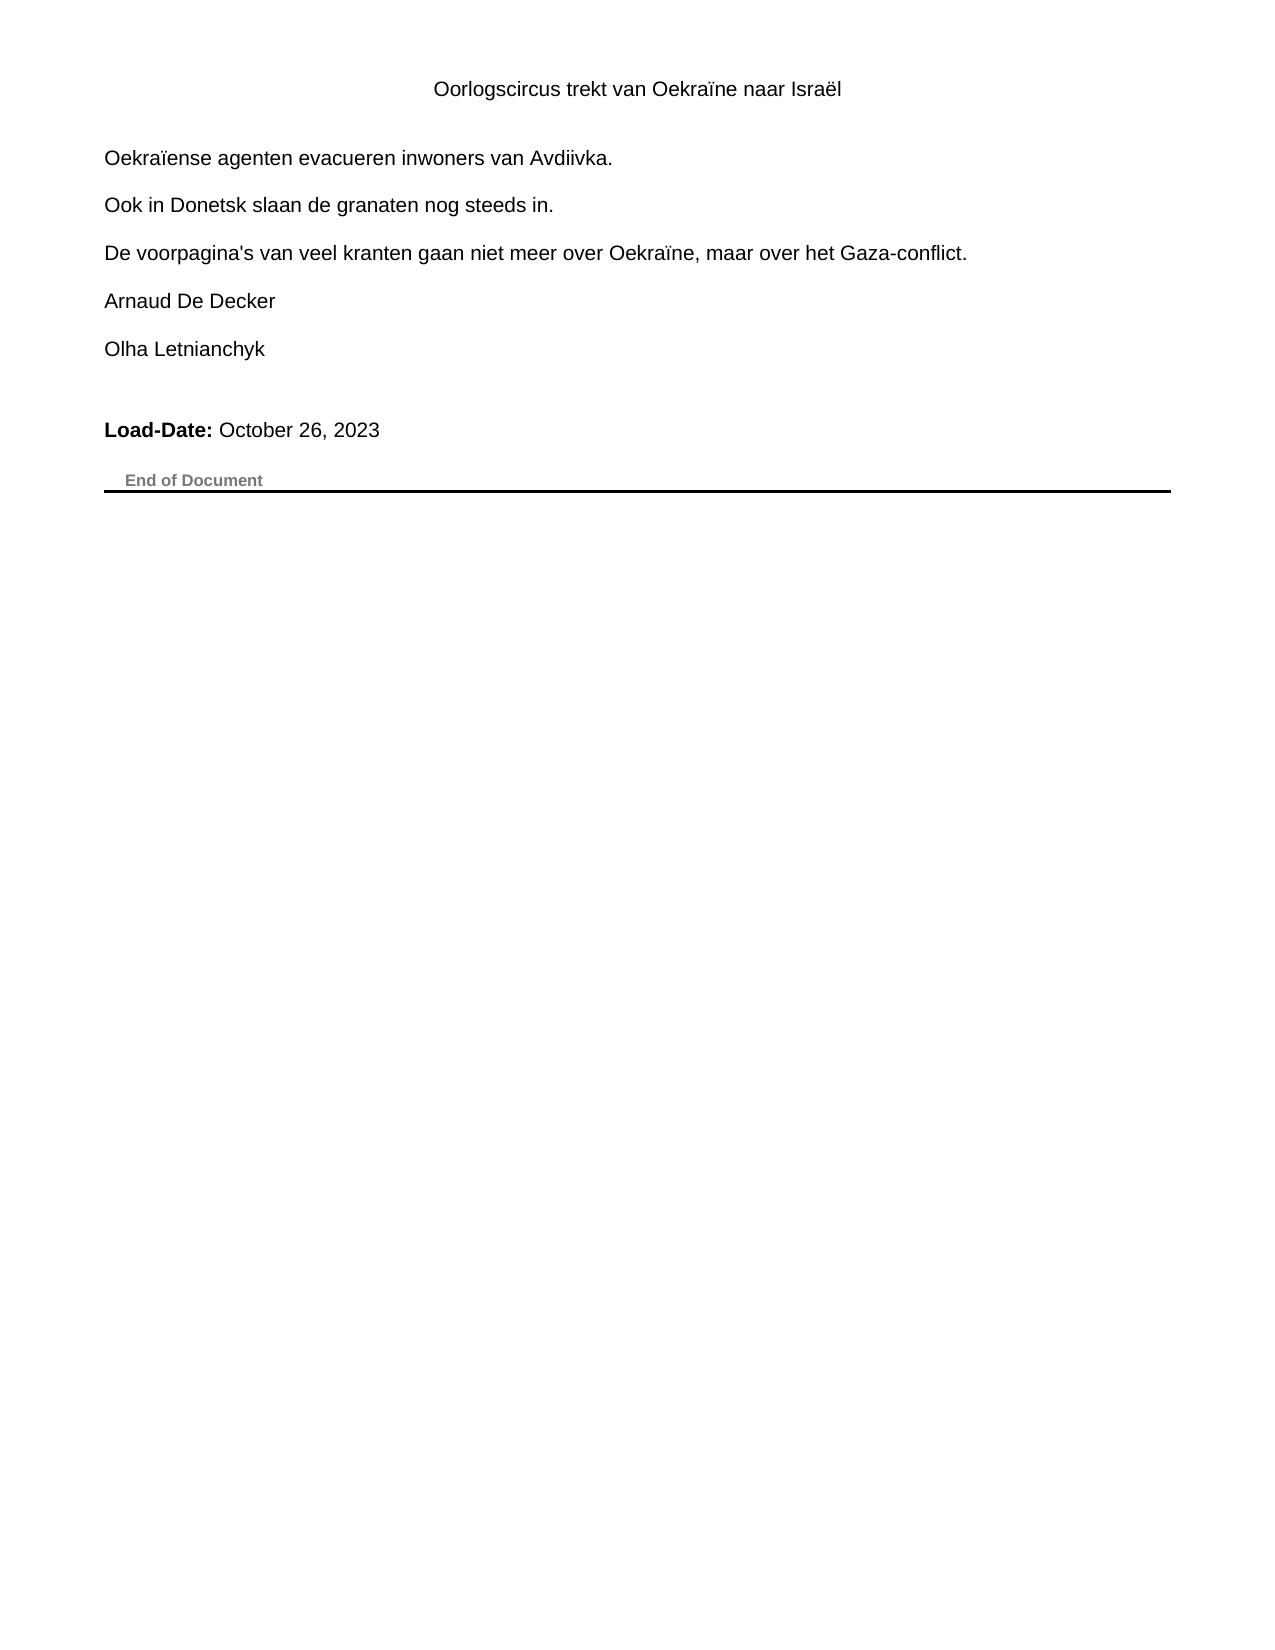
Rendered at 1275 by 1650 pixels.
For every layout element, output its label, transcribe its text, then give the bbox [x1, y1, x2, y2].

text Oekraïense agenten evacueren inwoners van Avdiivka. [104, 142, 1171, 169]
text Olha Letnianchyk [104, 334, 1171, 361]
text De voorpagina's van veel kranten gaan niet meer over Oekraïne, maar over het Gaza-conflict. [104, 238, 1171, 265]
text End of Document [125, 471, 1171, 490]
text Ook in Donetsk slaan de granaten nog steeds in. [104, 190, 1171, 217]
text Load-Date: October 26, 2023 [104, 386, 1171, 442]
text Arnaud De Decker [104, 286, 1171, 313]
